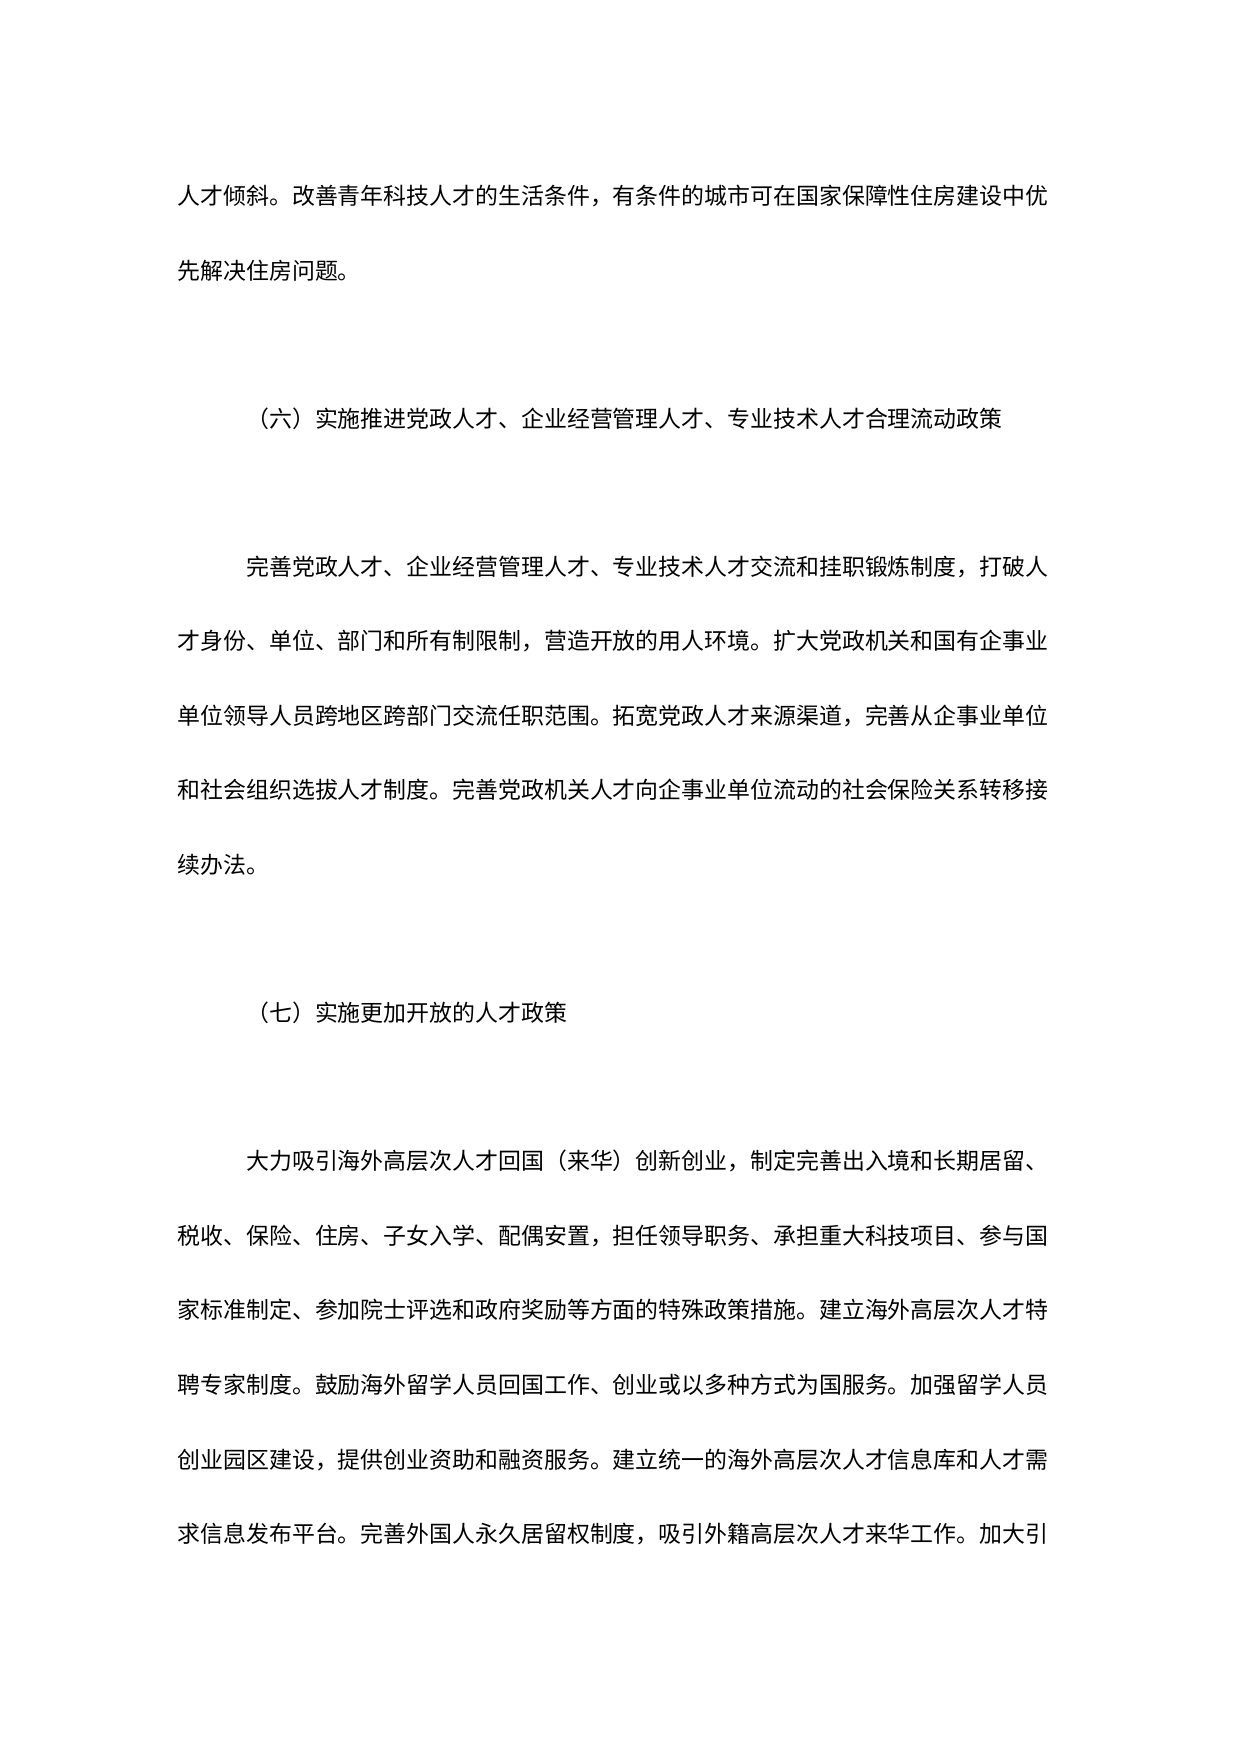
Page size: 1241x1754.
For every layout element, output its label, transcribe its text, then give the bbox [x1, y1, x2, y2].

text （七）实施更加开放的人才政策 [177, 979, 1063, 1044]
text 完善党政人才、企业经营管理人才、专业技术人才交流和挂职锻炼制度，打破人才身份、单位、部门和所有制限制，营造开放的用人环境。扩大党政机关和国有企事业单位领导人员跨地区跨部门交流任职范围。拓宽党政人才来源渠道，完善从企事业单位和社会组织选拔人才制度。完善党政机关人才向企事业单位流动的社会保险关系转移接续办法。 [177, 532, 1063, 896]
text （六）实施推进党政人才、企业经营管理人才、专业技术人才合理流动政策 [177, 384, 1063, 449]
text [177, 1127, 1063, 1566]
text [177, 162, 1063, 302]
